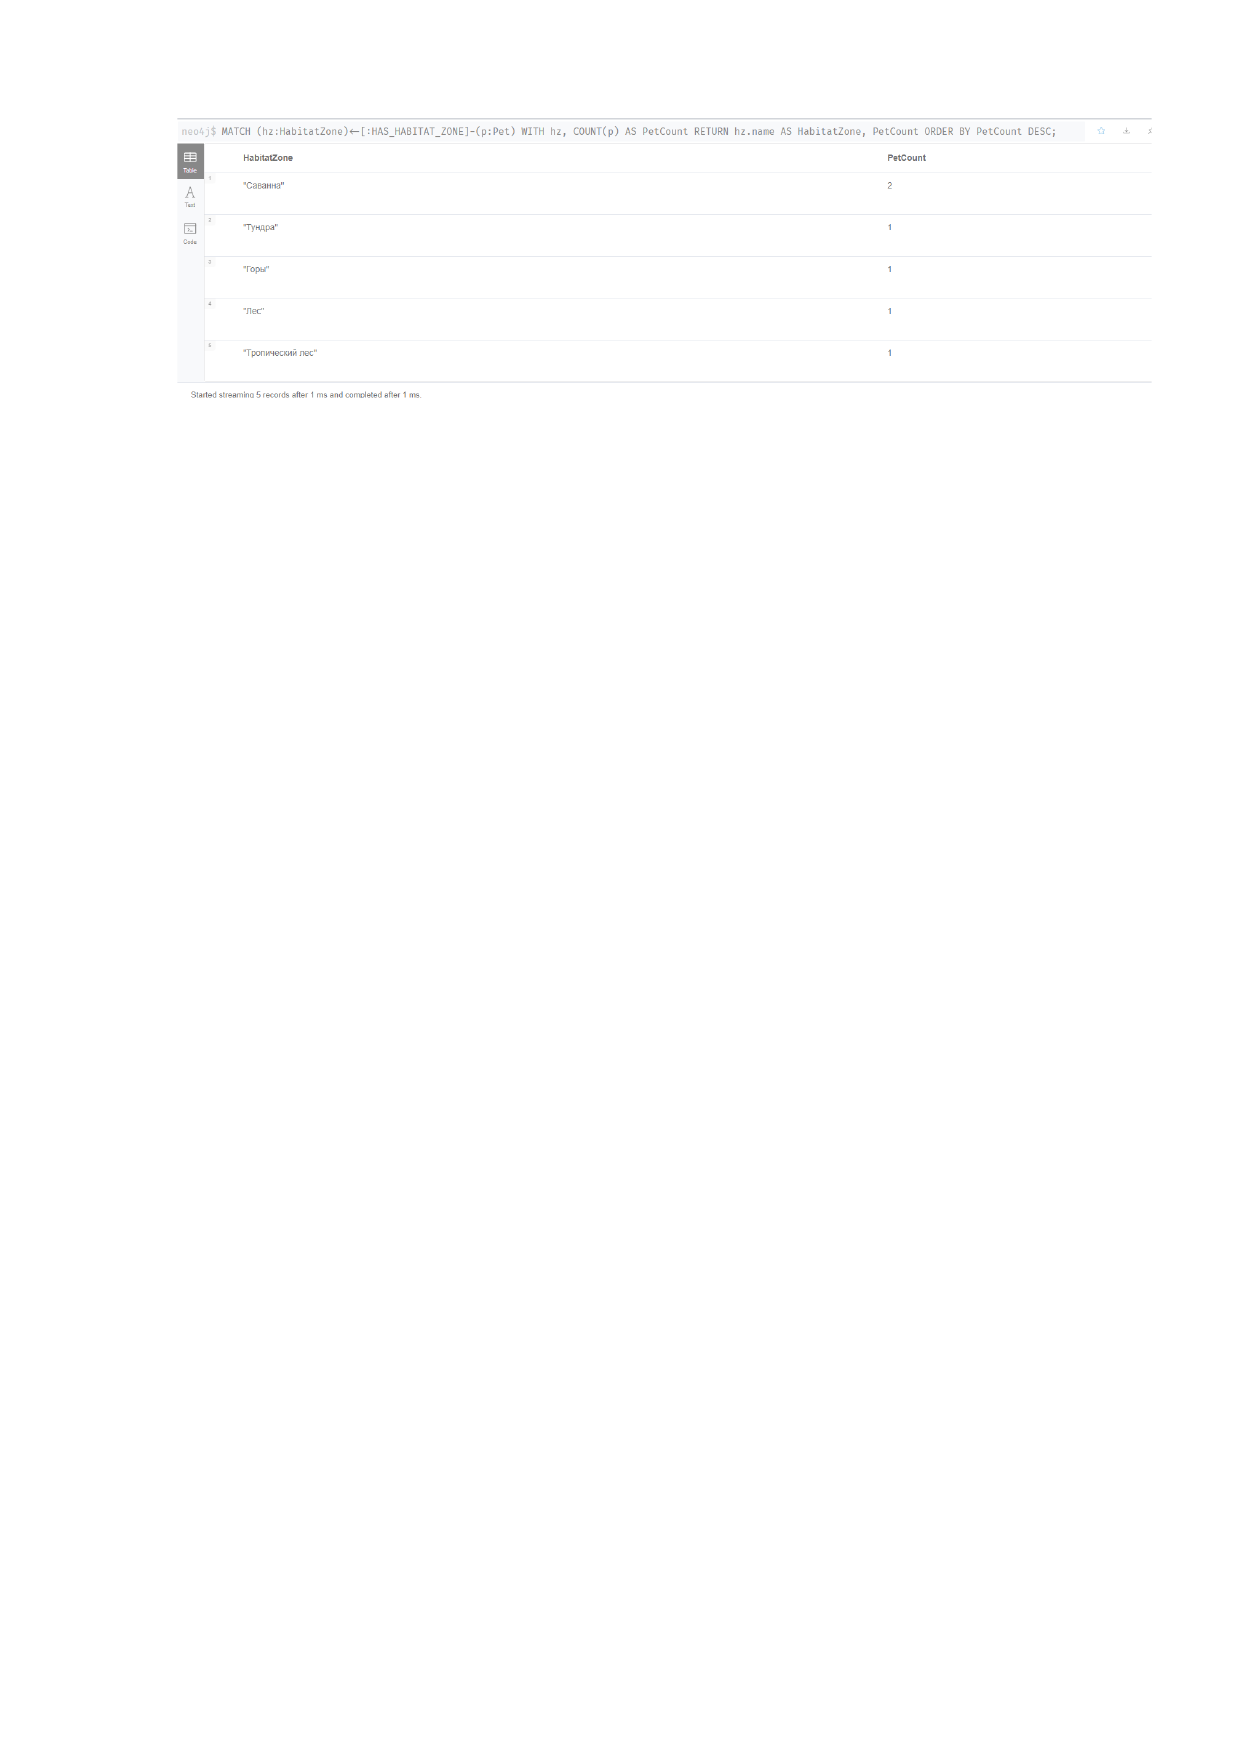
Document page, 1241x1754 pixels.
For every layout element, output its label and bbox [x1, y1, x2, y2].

picture [177, 118, 1152, 398]
